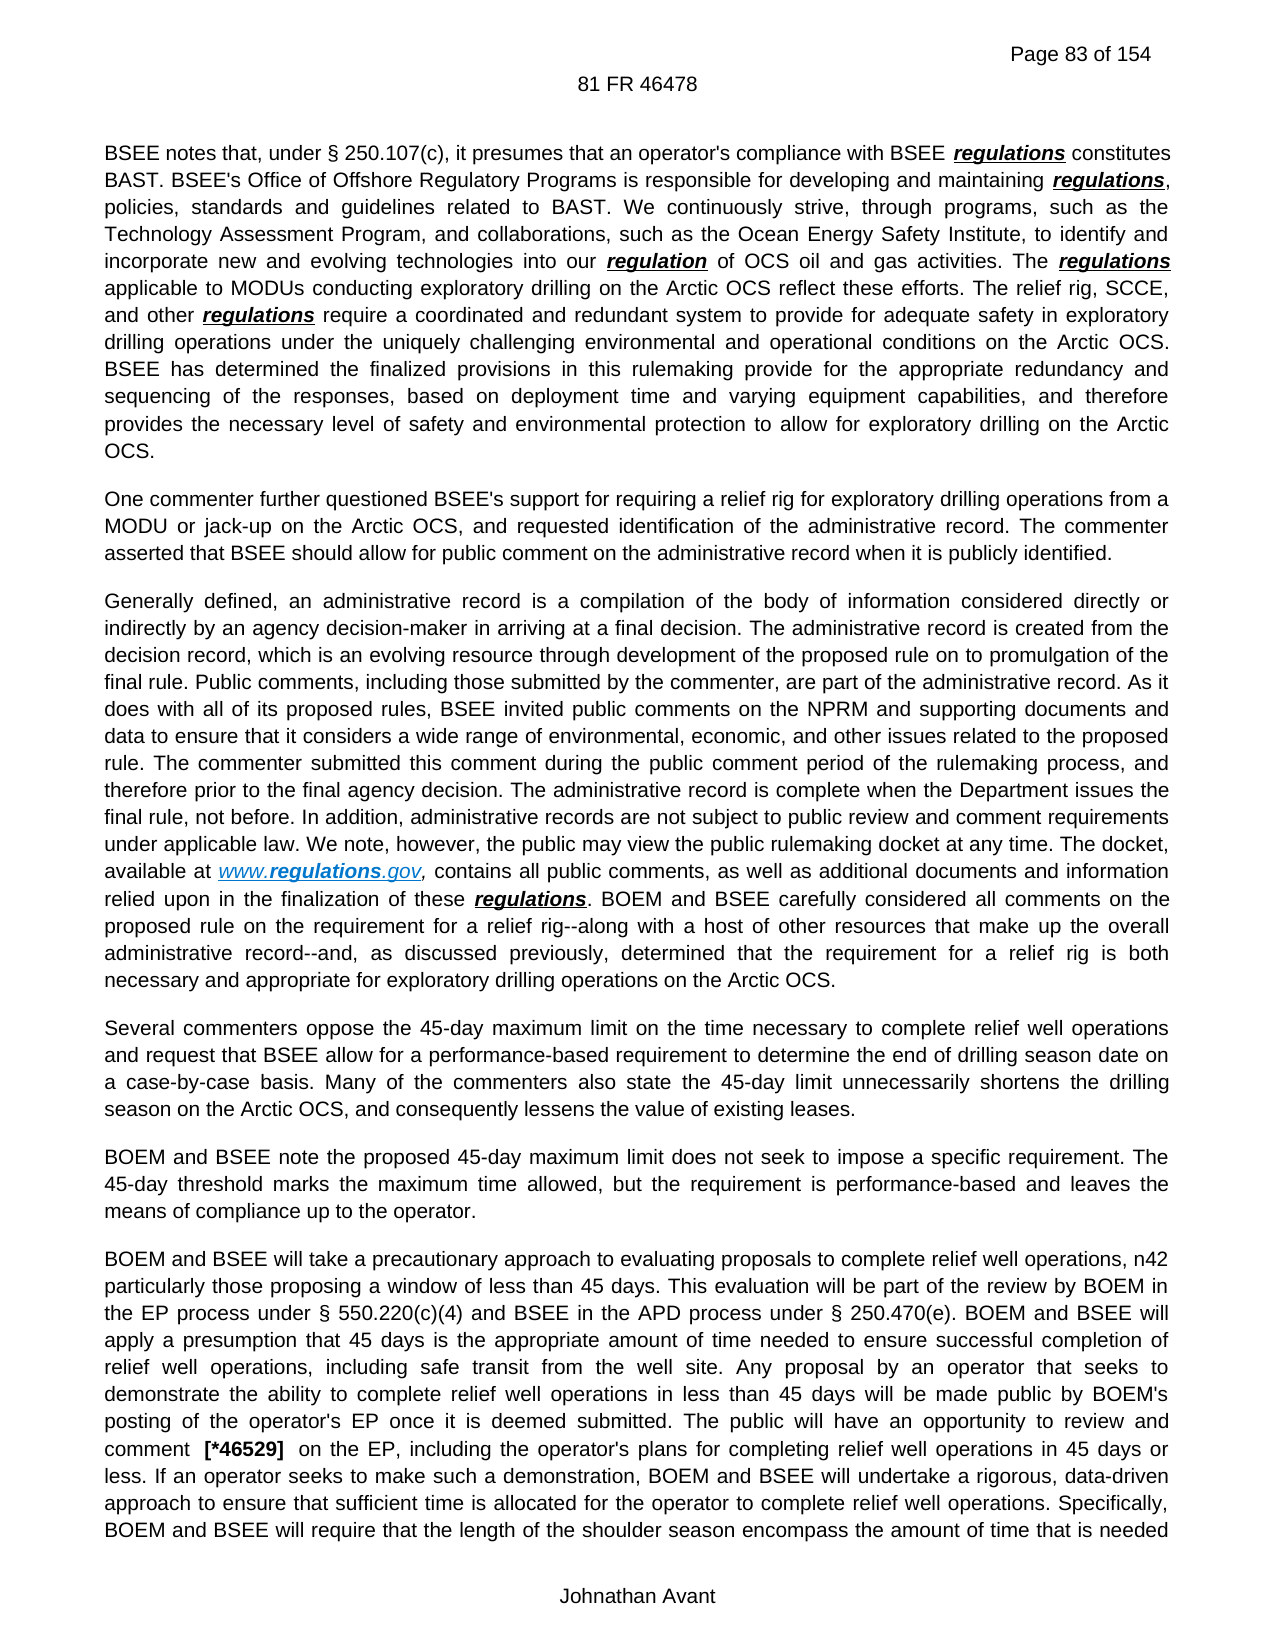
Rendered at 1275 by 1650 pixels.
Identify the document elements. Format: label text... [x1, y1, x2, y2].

text One commenter further questioned BSEE's support for requiring a relief rig for exploratory drilling operations from a MODU or jack-up on the Arctic OCS, and requested identification of the administrative record. The commenter asserted that BSEE should allow for public comment on the administrative record when it is publicly identified. [104, 483, 1171, 564]
text BSEE notes that, under § 250.107(c), it presumes that an operator's compliance with BSEE regulations constitutes BAST. BSEE's Office of Offshore Regulatory Programs is responsible for developing and maintaining regulations, policies, standards and guidelines related to BAST. We continuously strive, through programs, such as the Technology Assessment Program, and collaborations, such as the Ocean Energy Safety Institute, to identify and incorporate new and evolving technologies into our regulation of OCS oil and gas activities. The regulations applicable to MODUs conducting exploratory drilling on the Arctic OCS reflect these efforts. The relief rig, SCCE, and other regulations require a coordinated and redundant system to provide for adequate safety in exploratory drilling operations under the uniquely challenging environmental and operational conditions on the Arctic OCS. BSEE has determined the finalized provisions in this rulemaking provide for the appropriate redundancy and sequencing of the responses, based on deployment time and varying equipment capabilities, and therefore provides the necessary level of safety and environmental protection to allow for exploratory drilling on the Arctic OCS. [104, 137, 1171, 462]
text BOEM and BSEE note the proposed 45-day maximum limit does not seek to impose a specific requirement. The 45-day threshold marks the maximum time allowed, but the requirement is performance-based and leaves the means of compliance up to the operator. [104, 1142, 1171, 1223]
text Generally defined, an administrative record is a compilation of the body of information considered directly or indirectly by an agency decision-maker in arriving at a final decision. The administrative record is created from the decision record, which is an evolving resource through development of the proposed rule on to promulgation of the final rule. Public comments, including those submitted by the commenter, are part of the administrative record. As it does with all of its proposed rules, BSEE invited public comments on the NPRM and supporting documents and data to ensure that it considers a wide range of environmental, economic, and other issues related to the proposed rule. The commenter submitted this comment during the public comment period of the rulemaking process, and therefore prior to the final agency decision. The administrative record is complete when the Department issues the final rule, not before. In addition, administrative records are not subject to public review and comment requirements under applicable law. We note, however, the public may view the public rulemaking docket at any time. The docket, available at www.regulations.gov, contains all public comments, as well as additional documents and information relied upon in the finalization of these regulations. BOEM and BSEE carefully considered all comments on the proposed rule on the requirement for a relief rig--along with a host of other resources that make up the overall administrative record--and, as discussed previously, determined that the requirement for a relief rig is both necessary and appropriate for exploratory drilling operations on the Arctic OCS. [104, 585, 1171, 992]
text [104, 1244, 1171, 1542]
text Several commenters oppose the 45-day maximum limit on the time necessary to complete relief well operations and request that BSEE allow for a performance-based requirement to determine the end of drilling season date on a case-by-case basis. Many of the commenters also state the 45-day limit unnecessarily shortens the drilling season on the Arctic OCS, and consequently lessens the value of existing leases. [104, 1012, 1171, 1121]
